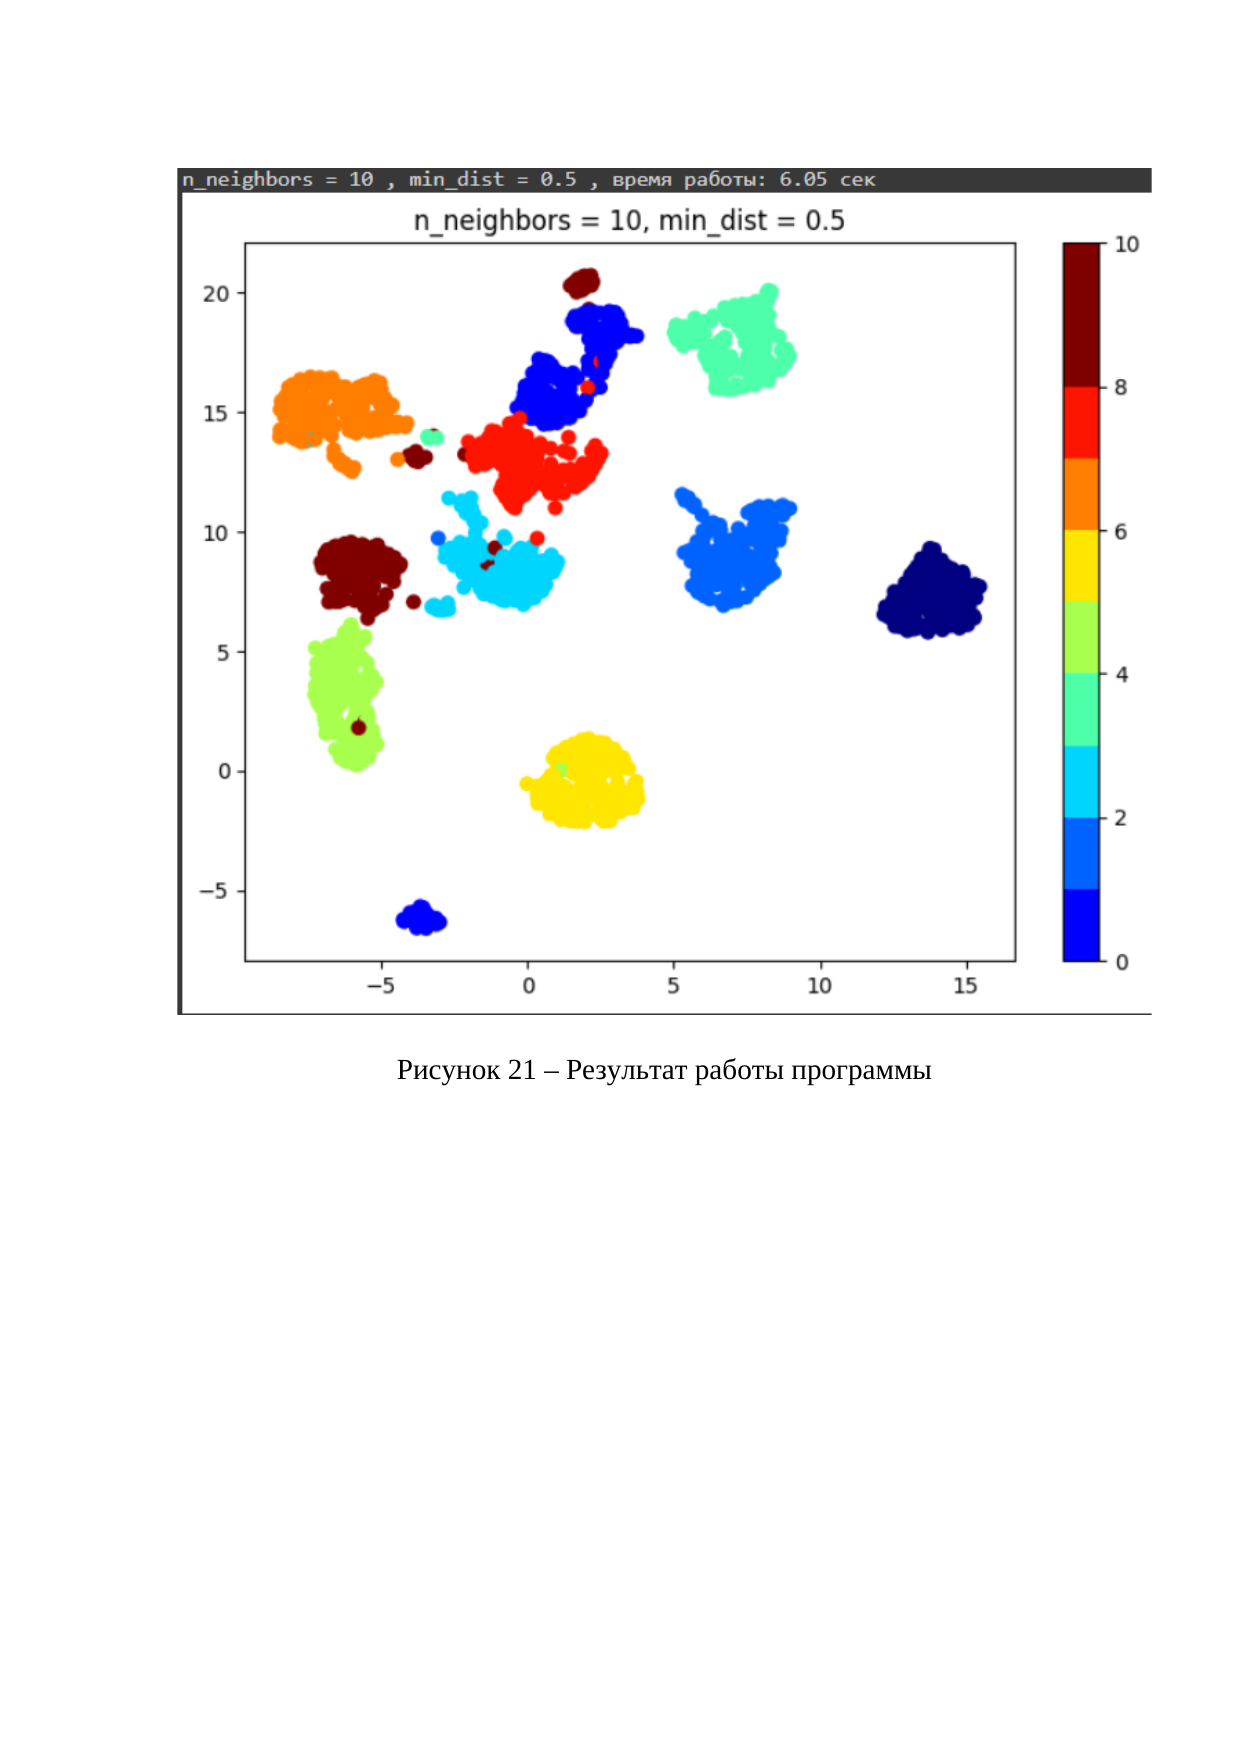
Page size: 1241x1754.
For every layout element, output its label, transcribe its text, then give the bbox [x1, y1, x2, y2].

text Рисунок 21 – Результат работы программы [177, 1052, 1152, 1086]
picture [177, 168, 1152, 1015]
